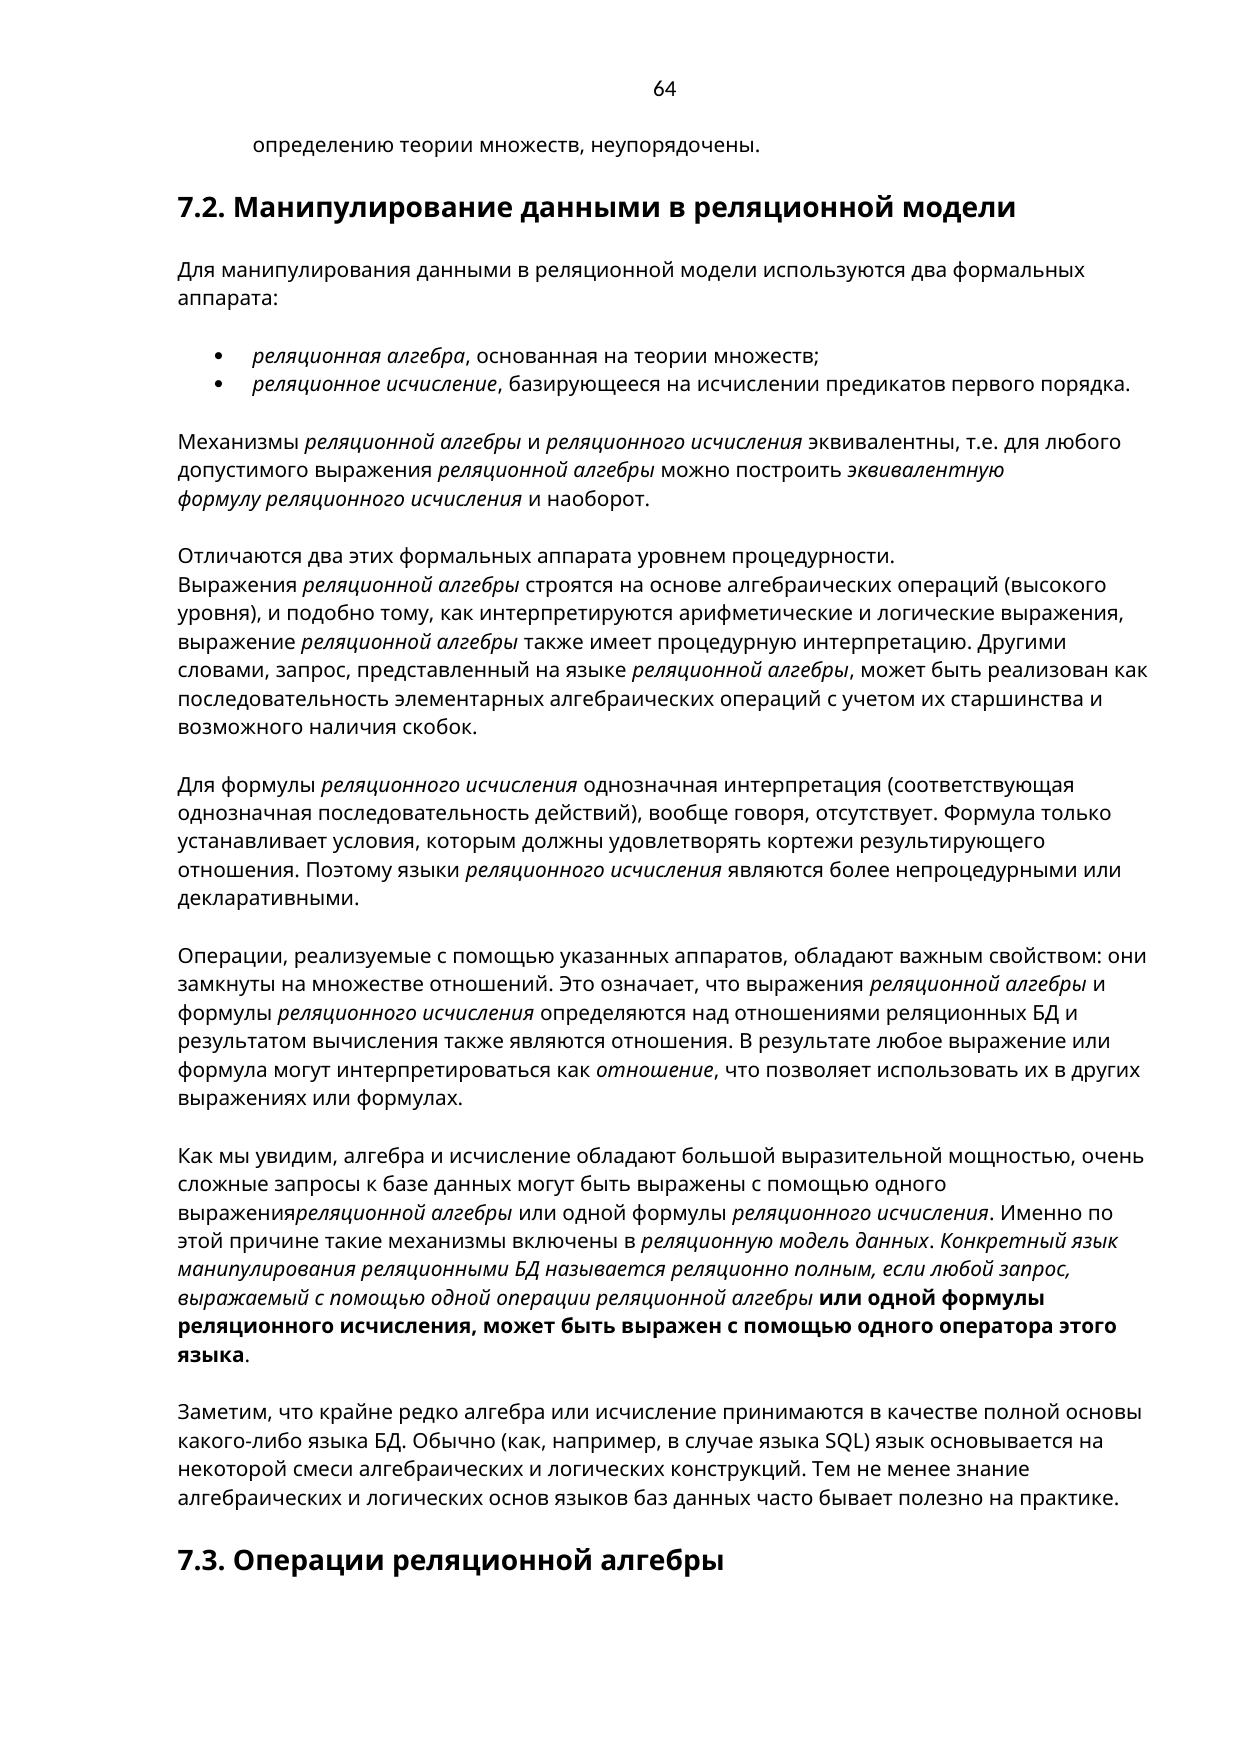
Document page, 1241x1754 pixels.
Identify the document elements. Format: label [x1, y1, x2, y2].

table_cell [177, 130, 1152, 1608]
